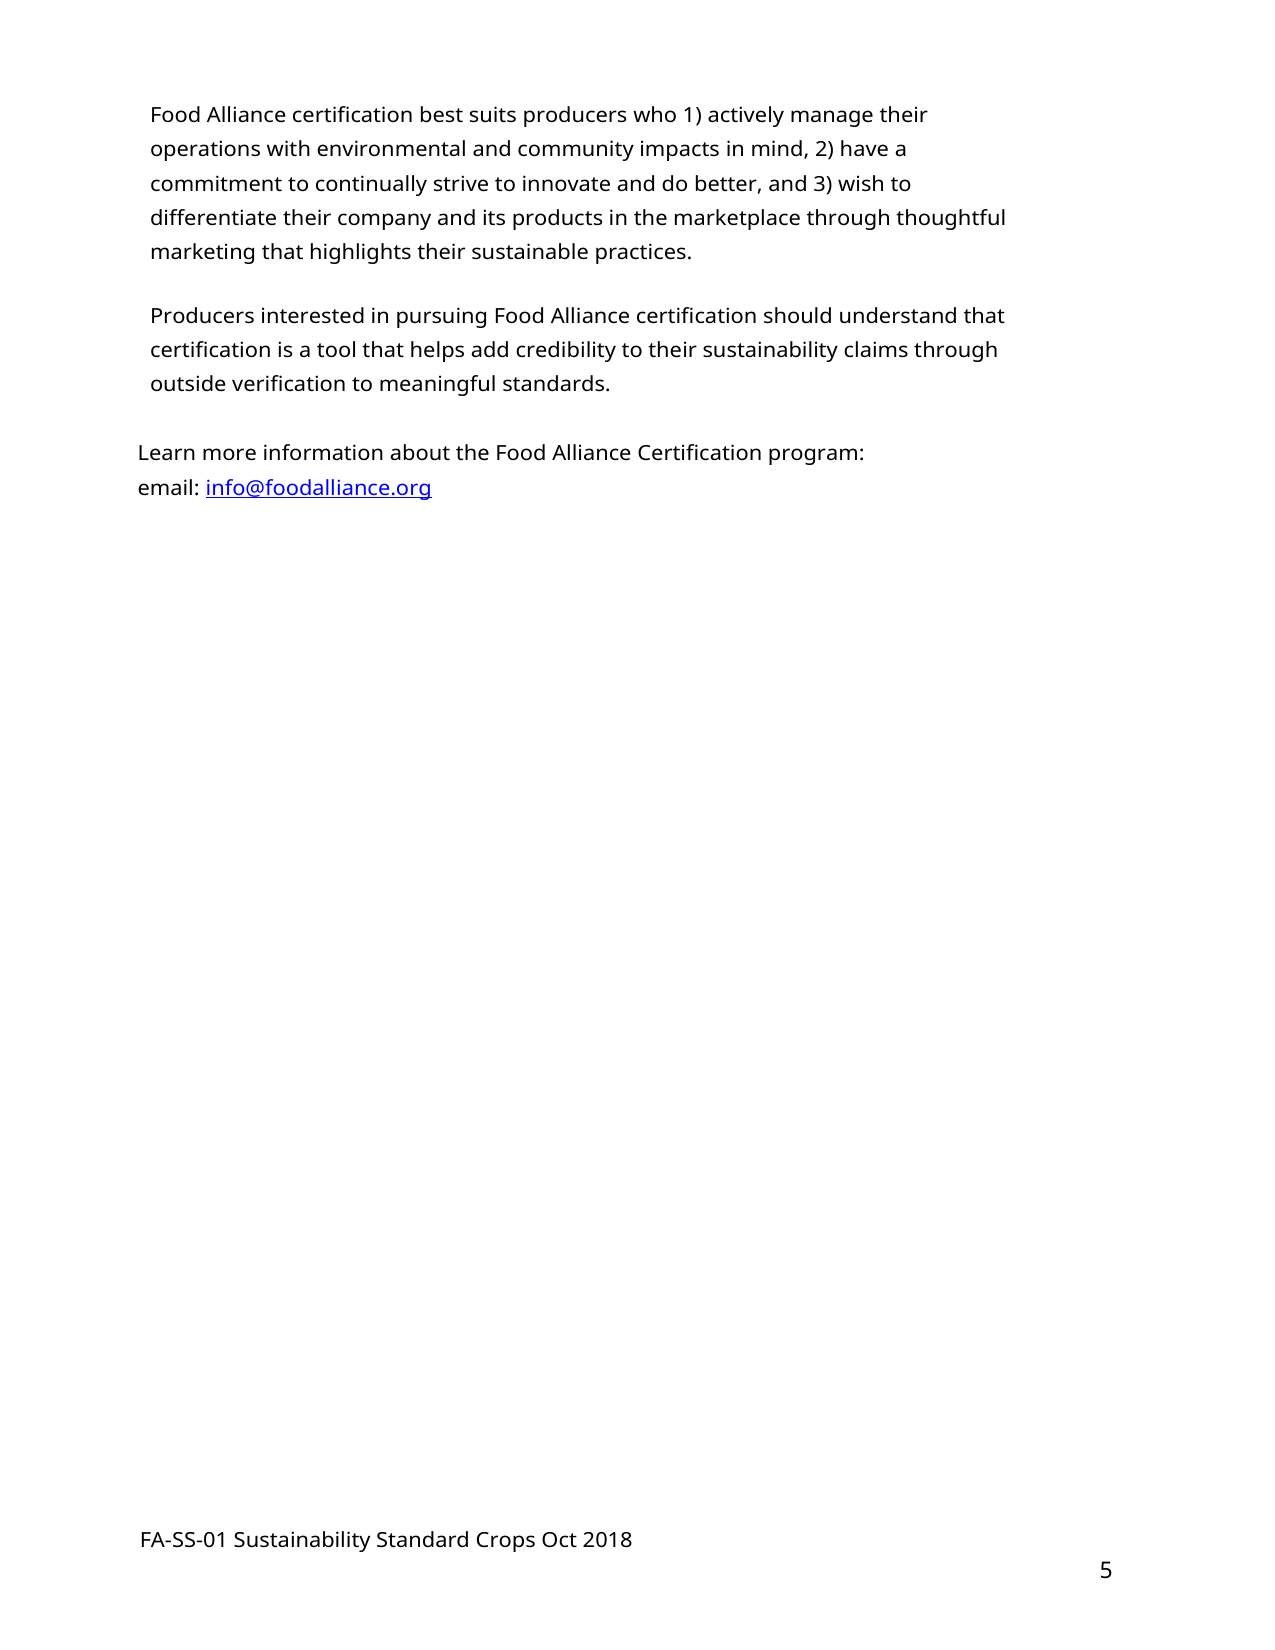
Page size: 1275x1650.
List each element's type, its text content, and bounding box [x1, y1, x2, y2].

text Learn more information about the Food Alliance Certification program: email: info@foodalliance.org [137, 438, 885, 501]
text Food Alliance certification best suits producers who 1) actively manage their operations with environmental and community impacts in mind, 2) have a commitment to continually strive to innovate and do better, and 3) wish to differentiate their company and its products in the marketplace through thoughtful marketing that highlights their sustainable practices. [150, 100, 1039, 266]
text Producers interested in pursuing Food Alliance certification should understand that certification is a tool that helps add credibility to their sustainability claims through outside verification to meaningful standards. [150, 301, 1039, 398]
